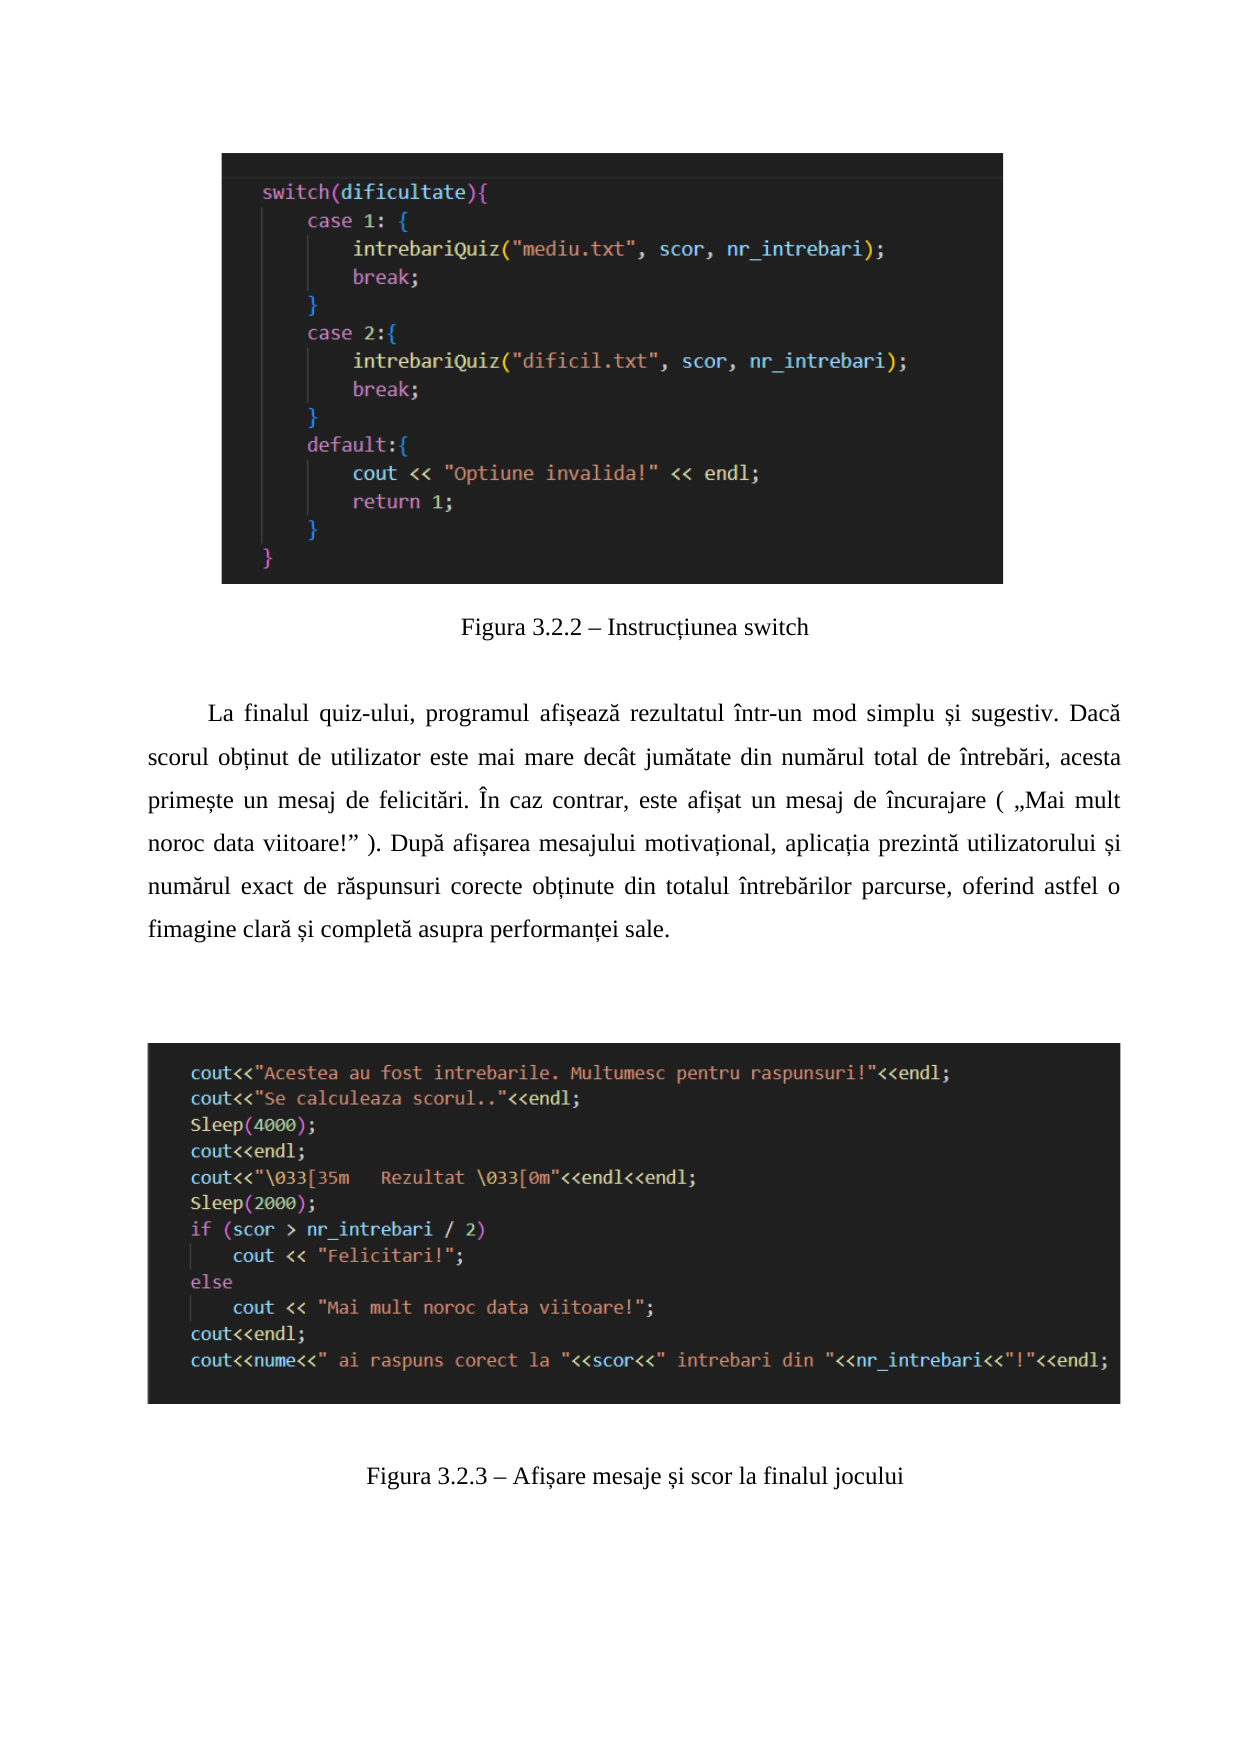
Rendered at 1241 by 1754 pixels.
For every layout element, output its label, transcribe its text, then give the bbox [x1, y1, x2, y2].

picture [221, 153, 1004, 584]
picture [147, 1043, 1121, 1404]
text La finalul quiz-ului, programul afișează rezultatul într-un mod simplu și sugestiv. Dacă scorul obținut de utilizator este mai mare decât jumătate din numărul total de întrebări, acesta primește un mesaj de felicitări. În caz contrar, este afișat un mesaj de încurajare ( „Mai mult noroc data viitoare!” ). După afișarea mesajului motivațional, aplicația prezintă utilizatorului și numărul exact de răspunsuri corecte obținute din totalul întrebărilor parcurse, oferind astfel o fimagine clară și completă asupra performanței sale. [148, 698, 1122, 943]
text Figura 3.2.3 – Afișare mesaje și scor la finalul jocului [148, 1461, 1122, 1490]
